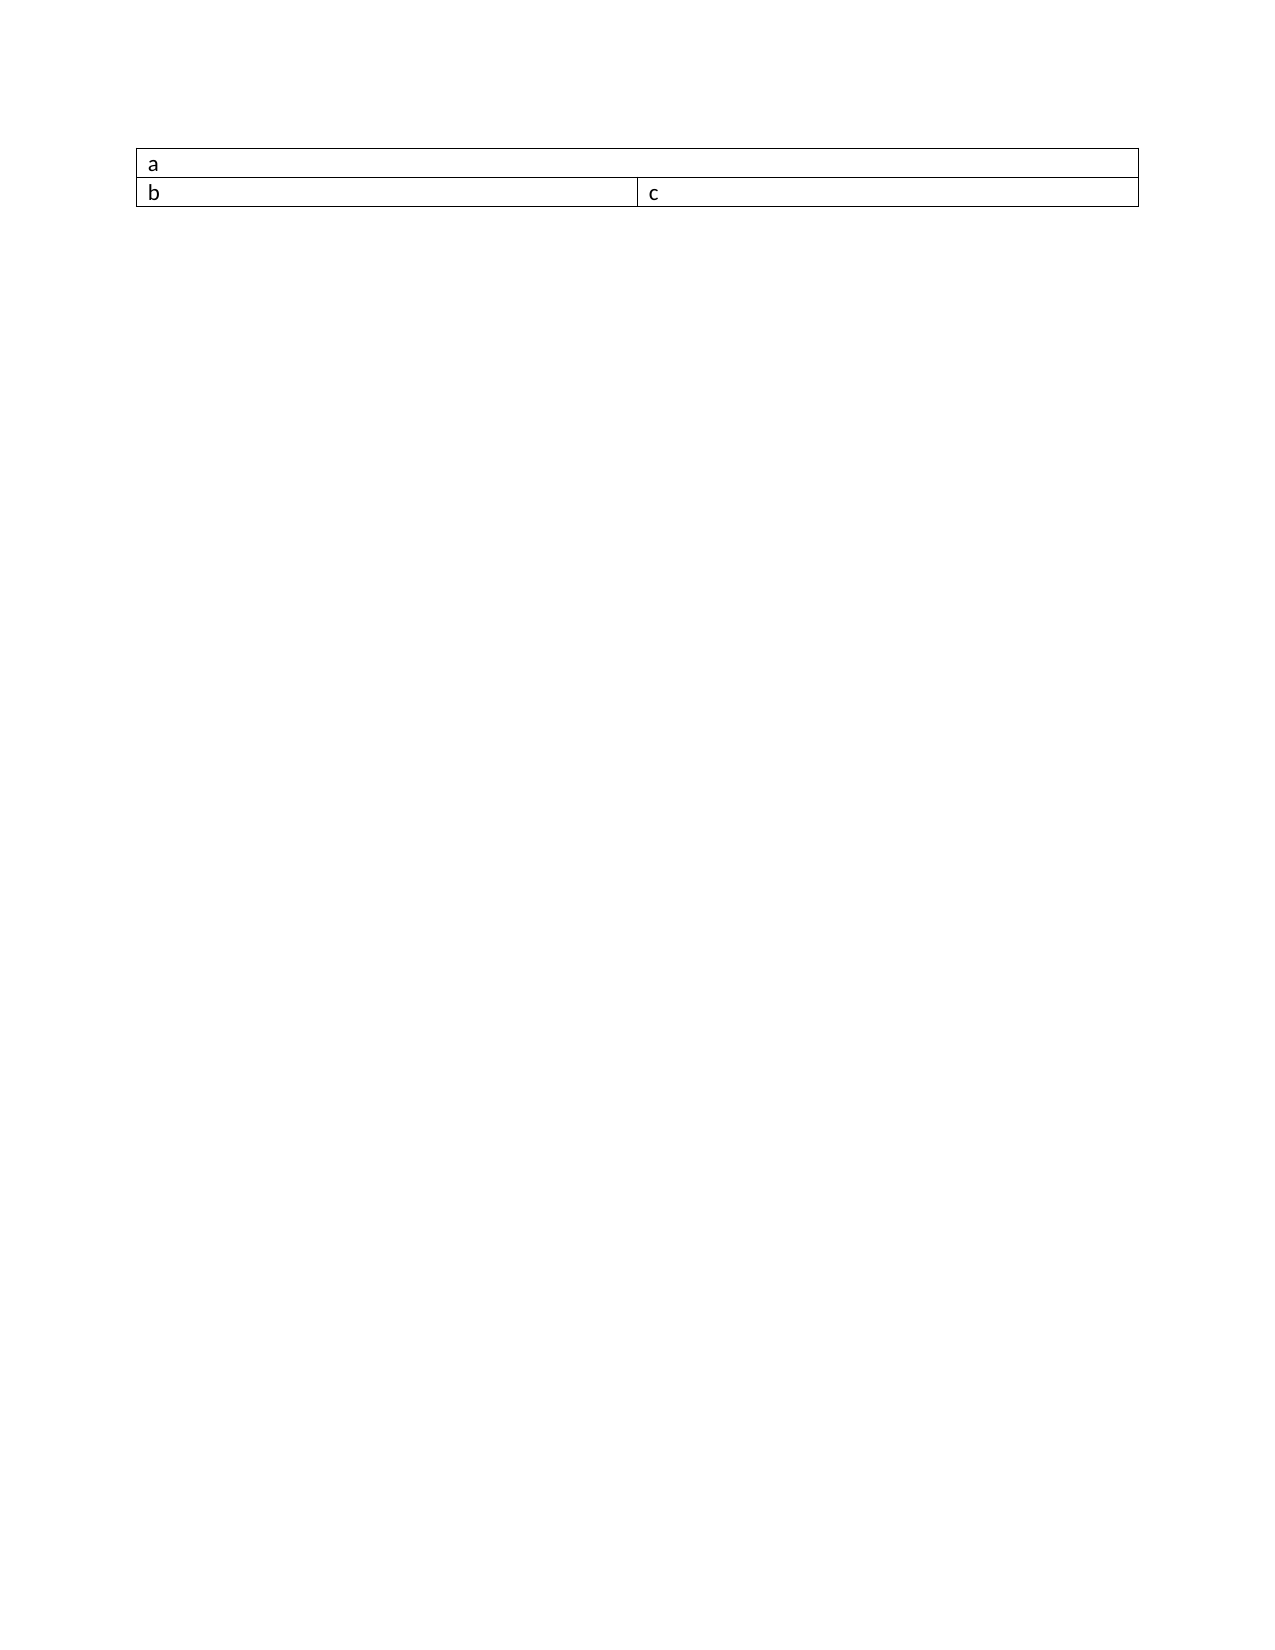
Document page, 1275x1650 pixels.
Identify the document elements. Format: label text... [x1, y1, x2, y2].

table_header a [137, 149, 1138, 177]
table_cell b [137, 178, 637, 206]
table_cell c [638, 178, 1138, 206]
